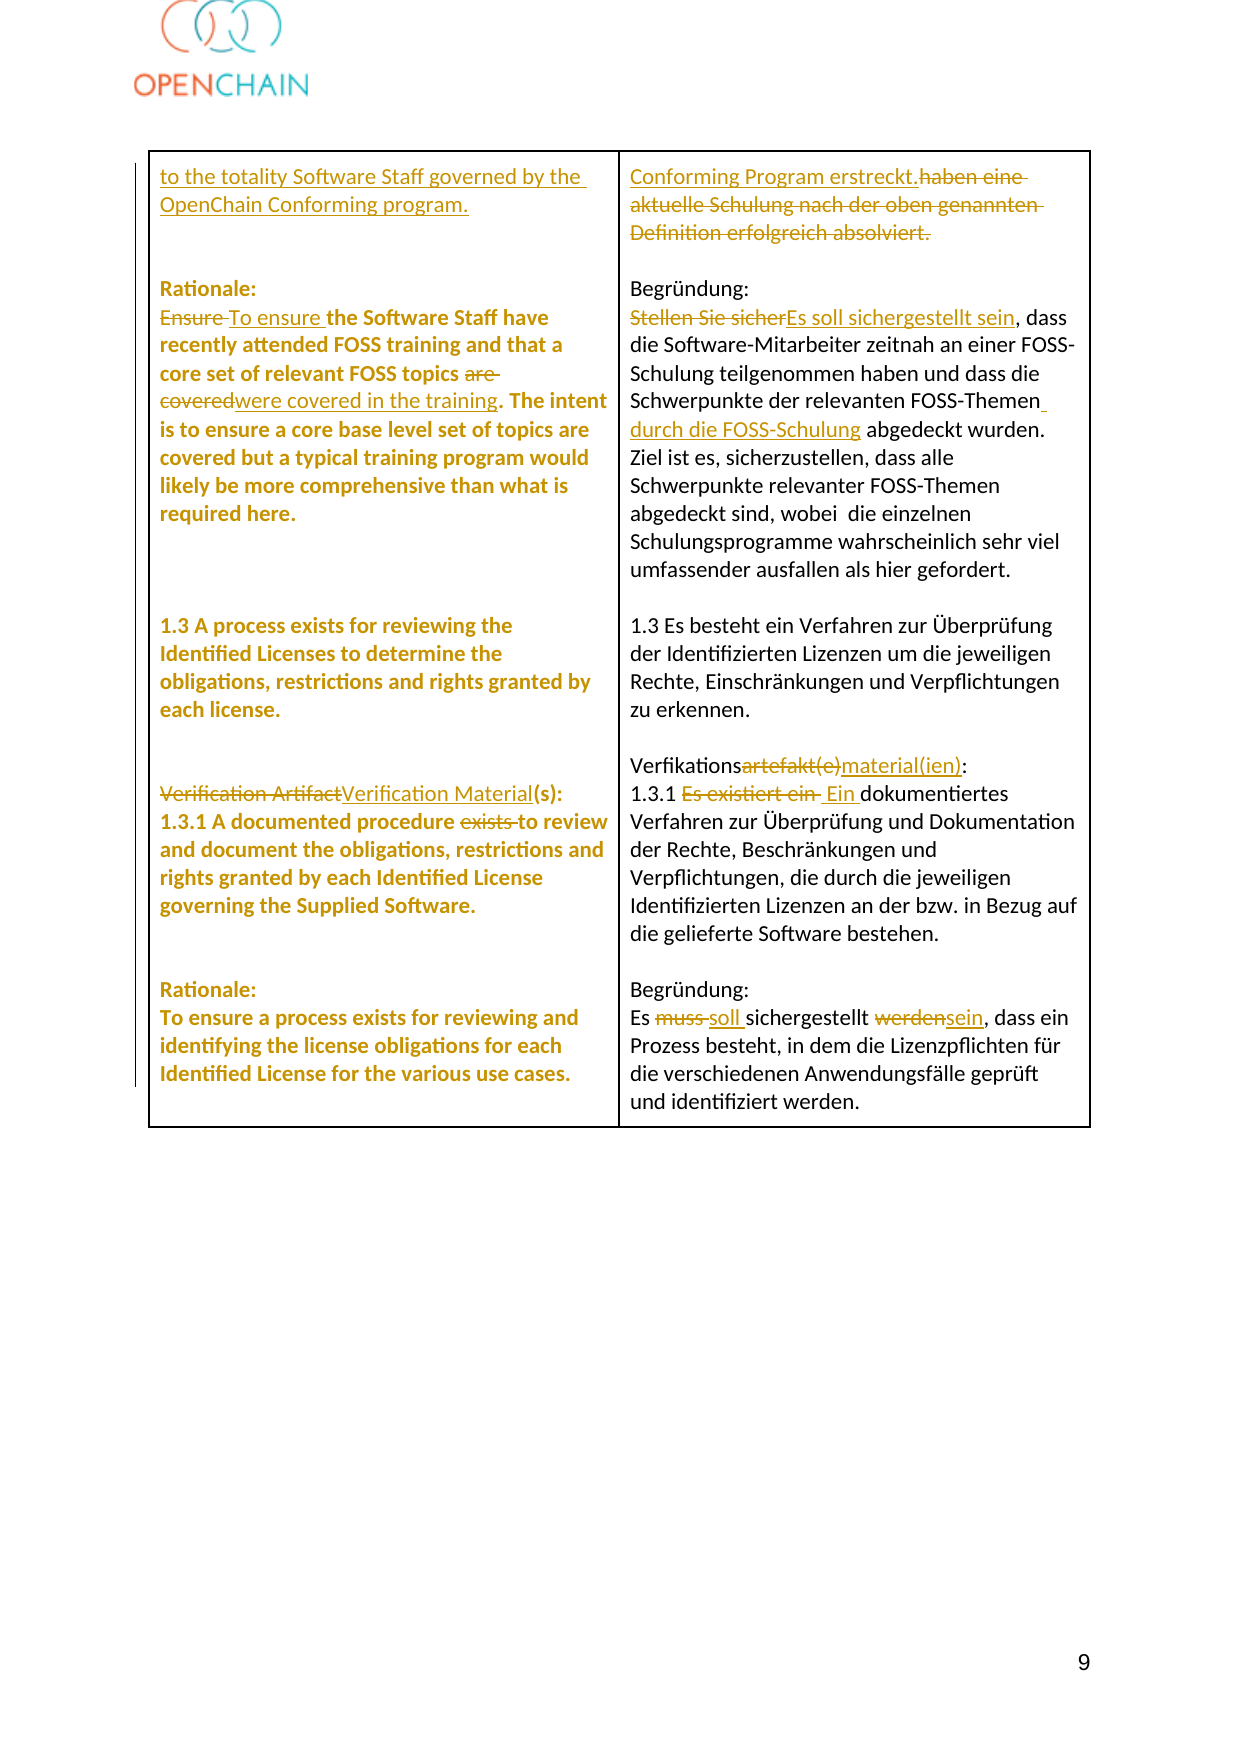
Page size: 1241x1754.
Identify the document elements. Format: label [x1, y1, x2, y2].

table_cell [620, 152, 1089, 1126]
picture [134, 0, 308, 97]
table_cell [150, 152, 618, 1126]
